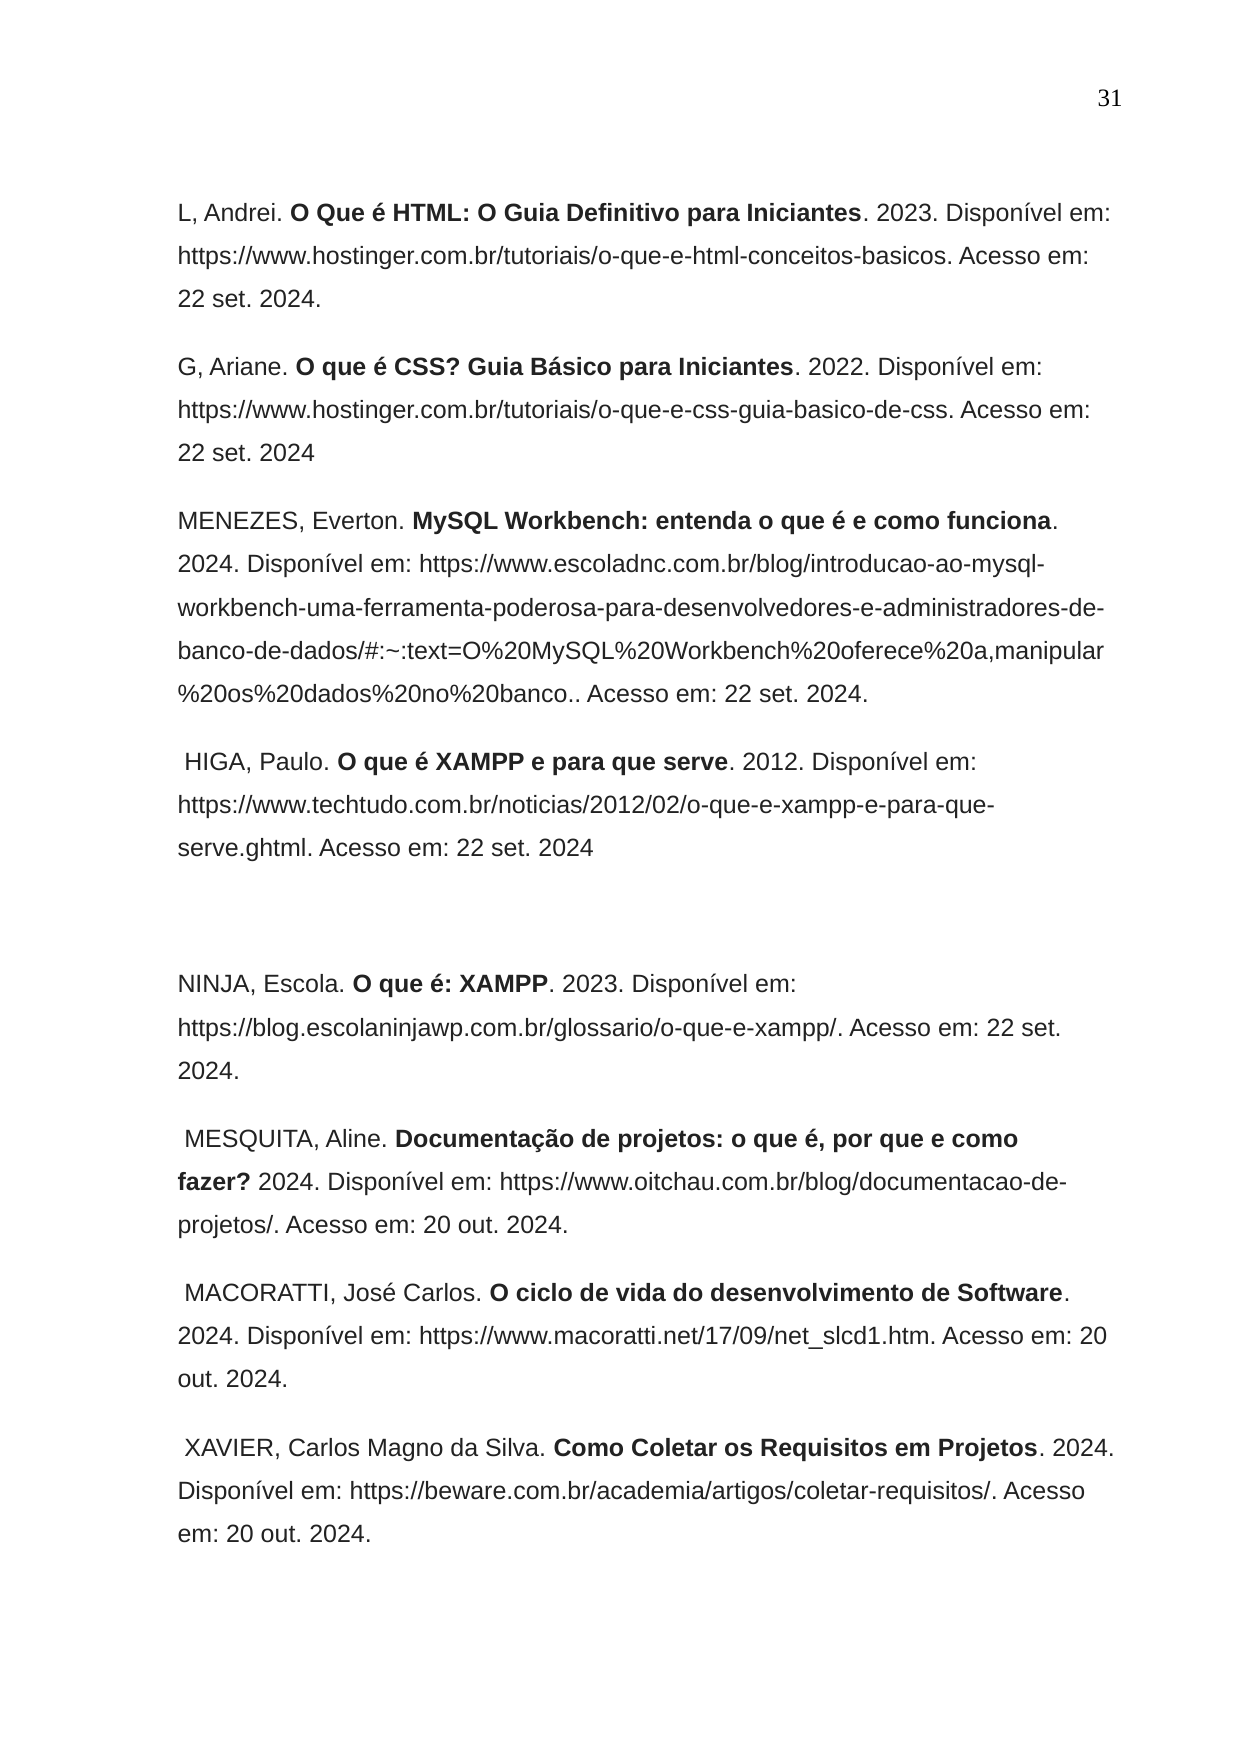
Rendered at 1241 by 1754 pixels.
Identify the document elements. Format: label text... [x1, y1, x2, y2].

text XAVIER, Carlos Magno da Silva. Como Coletar os Requisitos em Projetos. 2024. Disponível em: https://beware.com.br/academia/artigos/coletar-requisitos/. Acesso em: 20 out. 2024. [177, 1433, 1122, 1548]
text G, Ariane. O que é CSS? Guia Básico para Iniciantes. 2022. Disponível em: https://www.hostinger.com.br/tutoriais/o-que-e-css-guia-basico-de-css. Acesso em: 22 set. 2024 [177, 352, 1122, 467]
text L, Andrei. O Que é HTML: O Guia Definitivo para Iniciantes. 2023. Disponível em: https://www.hostinger.com.br/tutoriais/o-que-e-html-conceitos-basicos. Acesso em: 22 set. 2024. [177, 198, 1122, 313]
text HIGA, Paulo. O que é XAMPP e para que serve. 2012. Disponível em: https://www.techtudo.com.br/noticias/2012/02/o-que-e-xampp-e-para-que-serve.ghtml. Acesso em: 22 set. 2024 [177, 747, 1122, 862]
text MESQUITA, Aline. Documentação de projetos: o que é, por que e como fazer? 2024. Disponível em: https://www.oitchau.com.br/blog/documentacao-de-projetos/. Acesso em: 20 out. 2024. [177, 1124, 1122, 1239]
text MENEZES, Everton. MySQL Workbench: entenda o que é e como funciona. 2024. Disponível em: https://www.escoladnc.com.br/blog/introducao-ao-mysql-workbench-uma-ferramenta-poderosa-para-desenvolvedores-e-administradores-de-banco-de-dados/#:~:text=O%20MySQL%20Workbench%20oferece%20a,manipular%20os%20dados%20no%20banco.. Acesso em: 22 set. 2024. [177, 506, 1122, 708]
text MACORATTI, José Carlos. O ciclo de vida do desenvolvimento de Software. 2024. Disponível em: https://www.macoratti.net/17/09/net_slcd1.htm. Acesso em: 20 out. 2024. [177, 1278, 1122, 1393]
text NINJA, Escola. O que é: XAMPP. 2023. Disponível em: https://blog.escolaninjawp.com.br/glossario/o-que-e-xampp/. Acesso em: 22 set. 2024. [177, 969, 1122, 1084]
